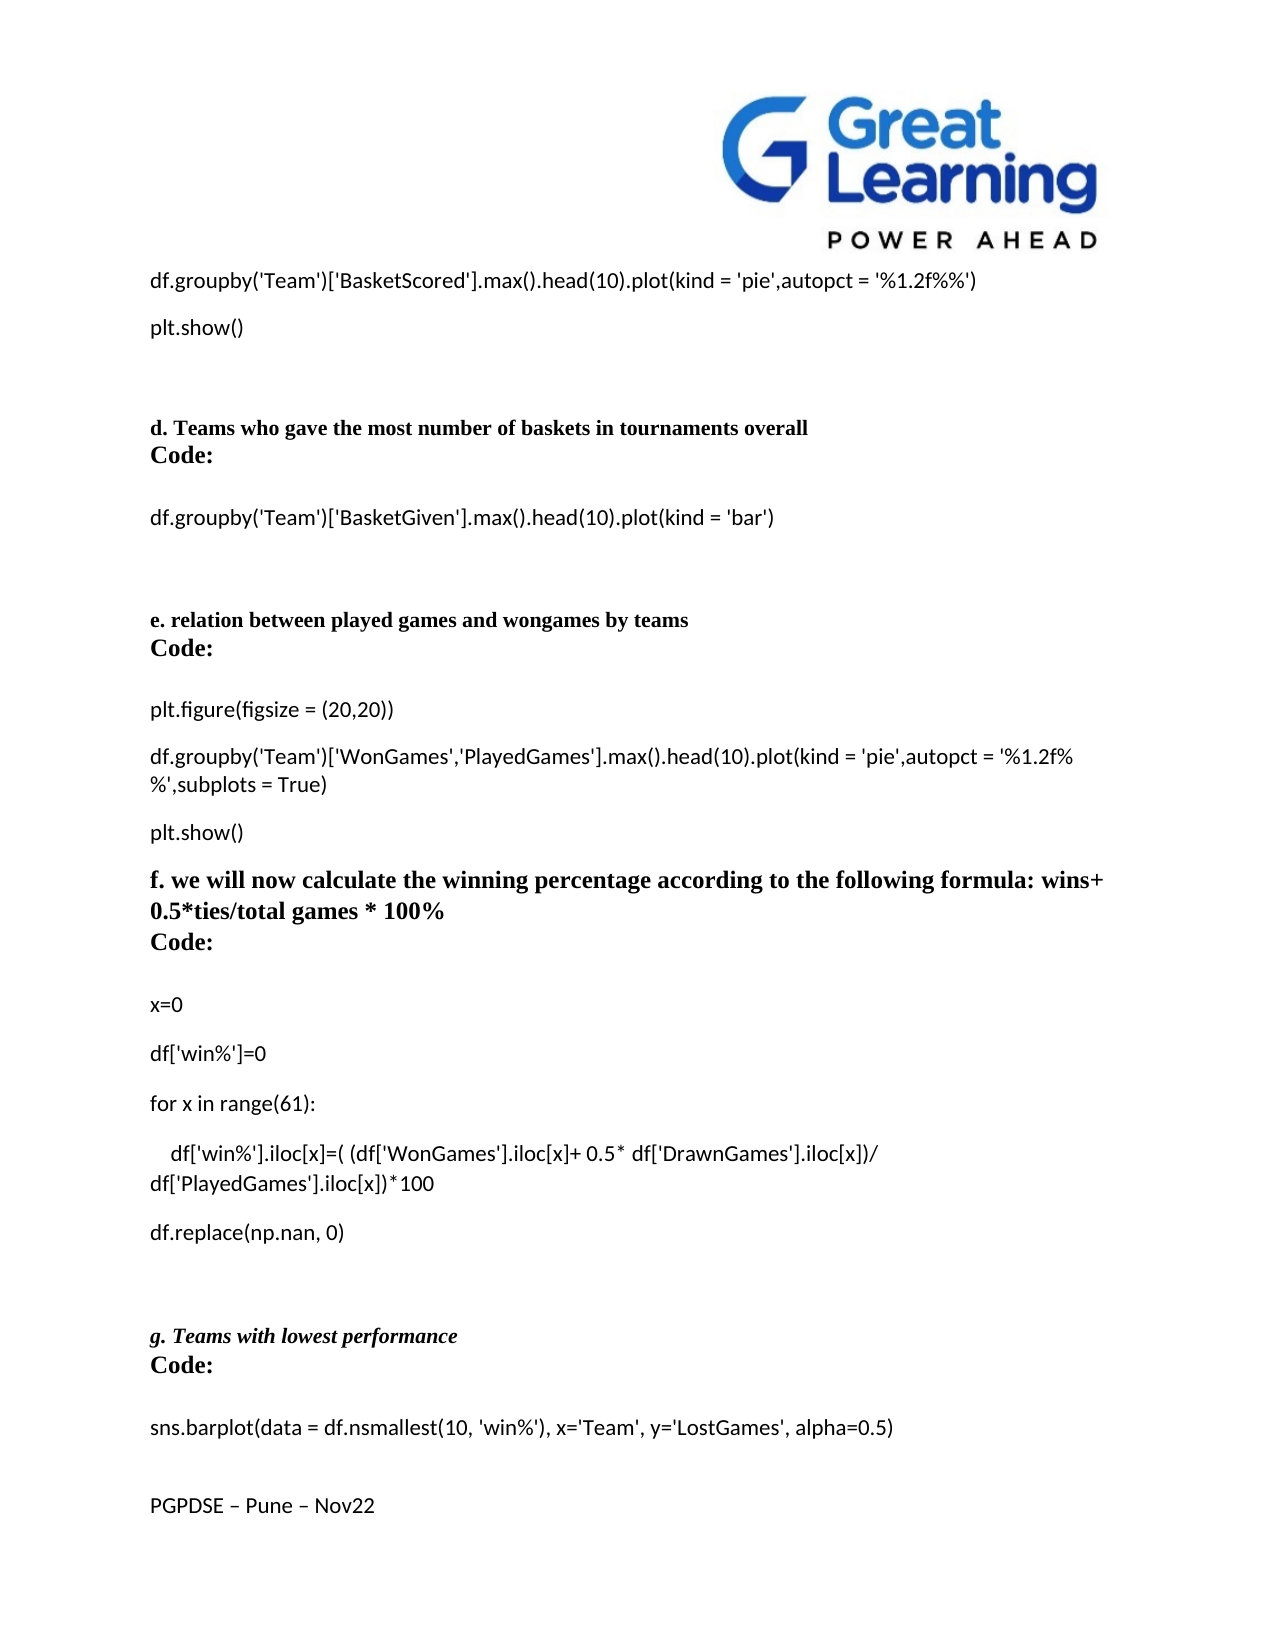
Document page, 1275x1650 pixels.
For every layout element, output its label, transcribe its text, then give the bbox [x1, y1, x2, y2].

text Code: [150, 927, 1125, 956]
subtitle df['win%'].iloc[x]=( (df['WonGames'].iloc[x]+ 0.5* df['DrawnGames'].iloc[x])/ df['PlayedGames'].iloc[x])*100 [150, 1139, 1125, 1197]
text Code: [150, 440, 1125, 469]
text plt.figure(figsize = (20,20)) [150, 695, 1125, 723]
text plt.show() [150, 818, 1125, 846]
text Code: [150, 1350, 1125, 1379]
subtitle for x in range(61): [150, 1089, 1125, 1117]
text Code: [150, 633, 1125, 661]
text e. relation between played games and wongames by teams [150, 607, 1125, 633]
text d. Teams who gave the most number of baskets in tournaments overall [150, 415, 1125, 440]
text plt.show() [150, 313, 1125, 341]
subtitle x=0 [150, 990, 1125, 1018]
text df.groupby('Team')['BasketScored'].max().head(10).plot(kind = 'pie',autopct = '%1.2f%%') [150, 266, 1125, 294]
subtitle f. we will now calculate the winning percentage according to the following formula: wins+ 0.5*ties/total games * 100% [150, 865, 1125, 925]
text df.groupby('Team')['BasketGiven'].max().head(10).plot(kind = 'bar') [150, 503, 1125, 531]
subtitle g. Teams with lowest performance [150, 1323, 1125, 1348]
text df.groupby('Team')['WonGames','PlayedGames'].max().head(10).plot(kind = 'pie',autopct = '%1.2f%%',subplots = True) [150, 742, 1125, 798]
text sns.barplot(data = df.nsmallest(10, 'win%'), x='Team', y='LostGames', alpha=0.5) [150, 1413, 1125, 1441]
subtitle df.replace(np.nan, 0) [150, 1218, 1125, 1246]
picture [696, 75, 1125, 266]
subtitle df['win%']=0 [150, 1039, 1125, 1067]
